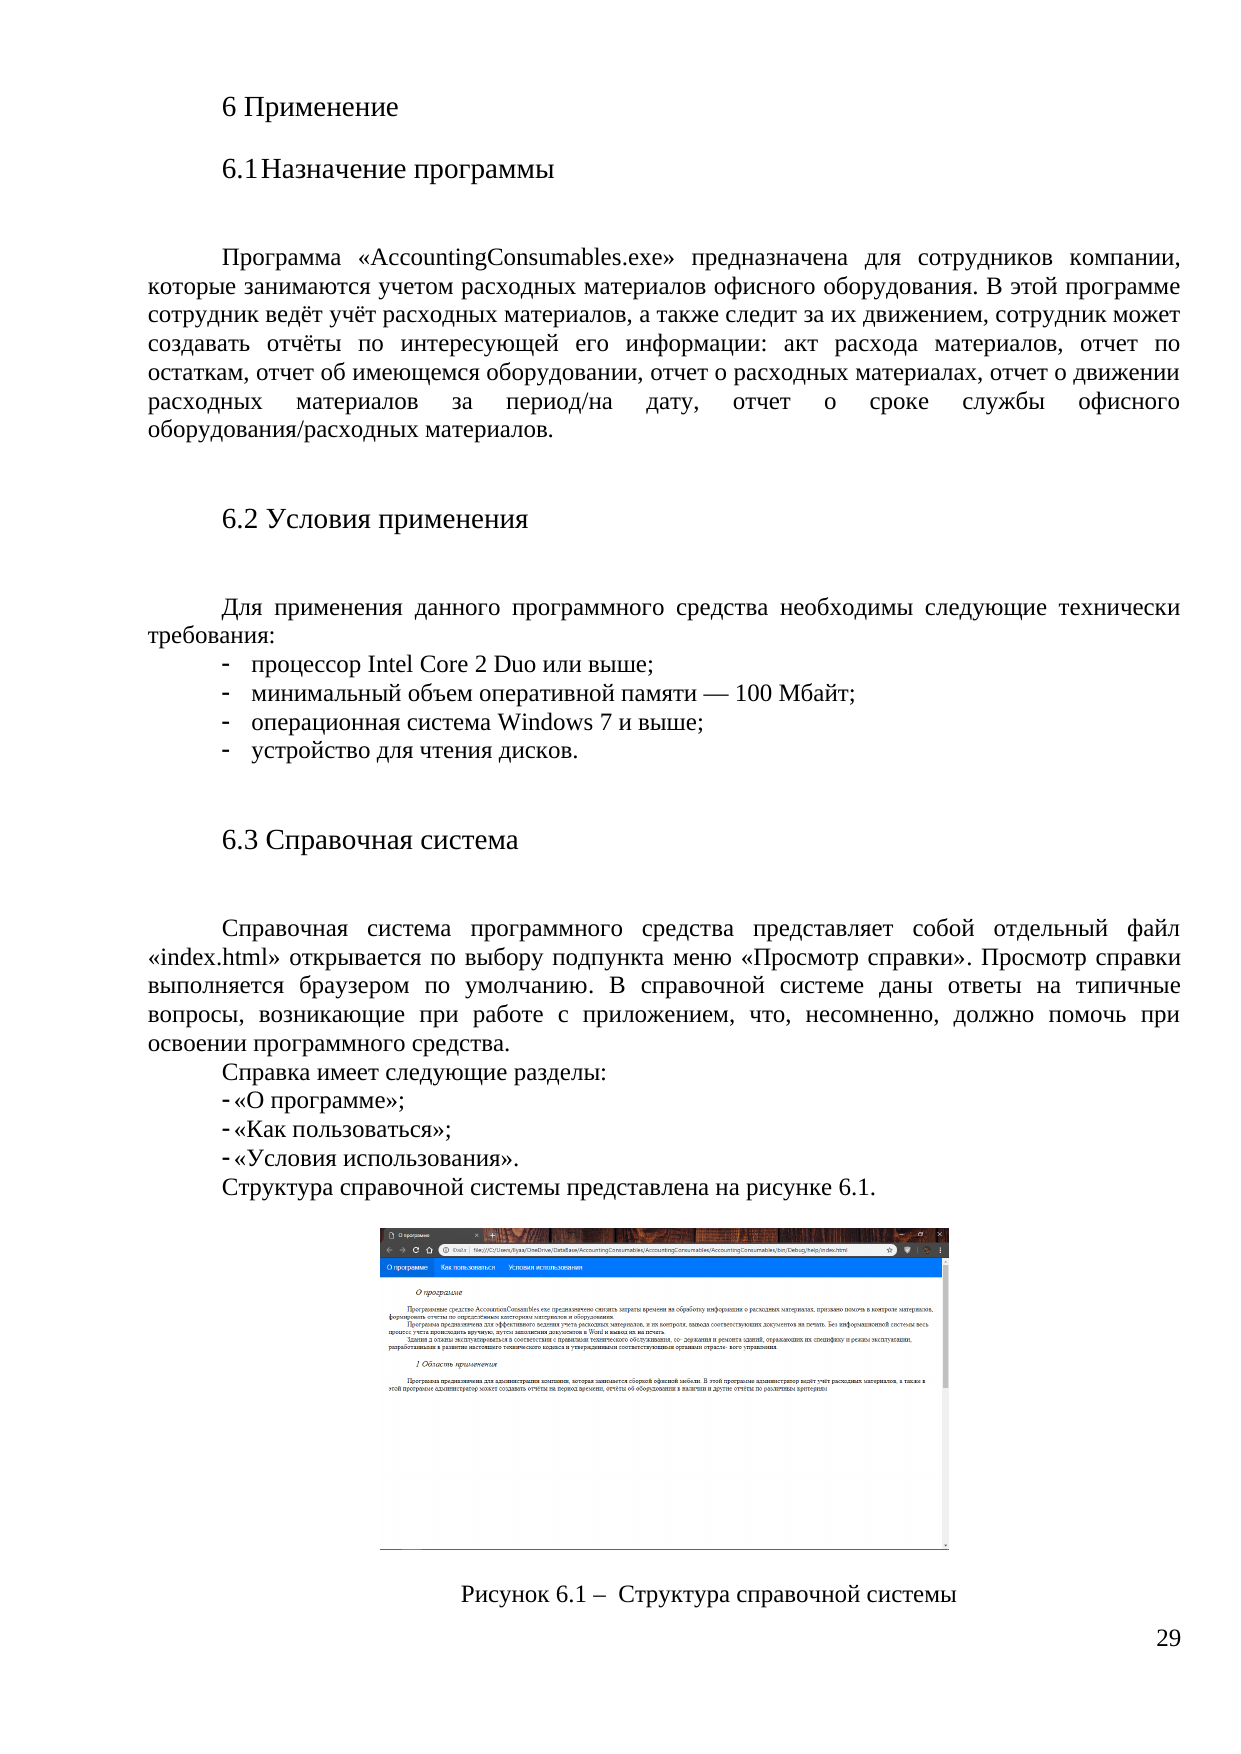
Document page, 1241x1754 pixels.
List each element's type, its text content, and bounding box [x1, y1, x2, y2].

text 6.3 Справочная система [148, 822, 1181, 855]
picture [380, 1228, 949, 1550]
text 6.2 Условия применения [148, 501, 1181, 534]
list «О программе»; [148, 1085, 1181, 1114]
list Назначение программы [222, 151, 1181, 184]
list устройство для чтения дисков. [148, 736, 1181, 764]
list «Как пользоваться»; [148, 1114, 1181, 1143]
list минимальный объем оперативной памяти — 100 Мбайт; [148, 678, 1181, 707]
text Для применения данного программного средства необходимы следующие технически требования: [148, 592, 1181, 649]
text 6 Применение [148, 89, 1181, 122]
list «Условия использования». [148, 1143, 1181, 1172]
text Программа «AccountingConsumables.exe» предназначена для сотрудников компании, которые занимаются учетом расходных материалов офисного оборудования. В этой программе сотрудник ведёт учёт расходных материалов, а также следит за их движением, сотрудник может создавать отчёты по интересующей его информации: акт расхода материалов, отчет по остаткам, отчет об имеющемся оборудовании, отчет о расходных материалах, отчет о движении расходных материалов за период/на дату, отчет о сроке службы офисного оборудования/расходных материалов. [148, 242, 1181, 443]
text Справка имеет следующие разделы: [148, 1057, 1181, 1085]
text Справочная система программного средства представляет собой отдельный файл «index.html» открывается по выбору подпункта меню «Просмотр справки». Просмотр справки выполняется браузером по умолчанию. В справочной системе даны ответы на типичные вопросы, возникающие при работе с приложением, что, несомненно, должно помочь при освоении программного средства. [148, 913, 1181, 1057]
text Структура справочной системы представлена на рисунке 6.1. [222, 1172, 1181, 1200]
list процессор Intel Core 2 Duo или выше; [148, 649, 1181, 678]
text Рисунок 6.1 – Структура справочной системы [148, 1579, 1181, 1608]
list операционная система Windows 7 и выше; [148, 707, 1181, 736]
